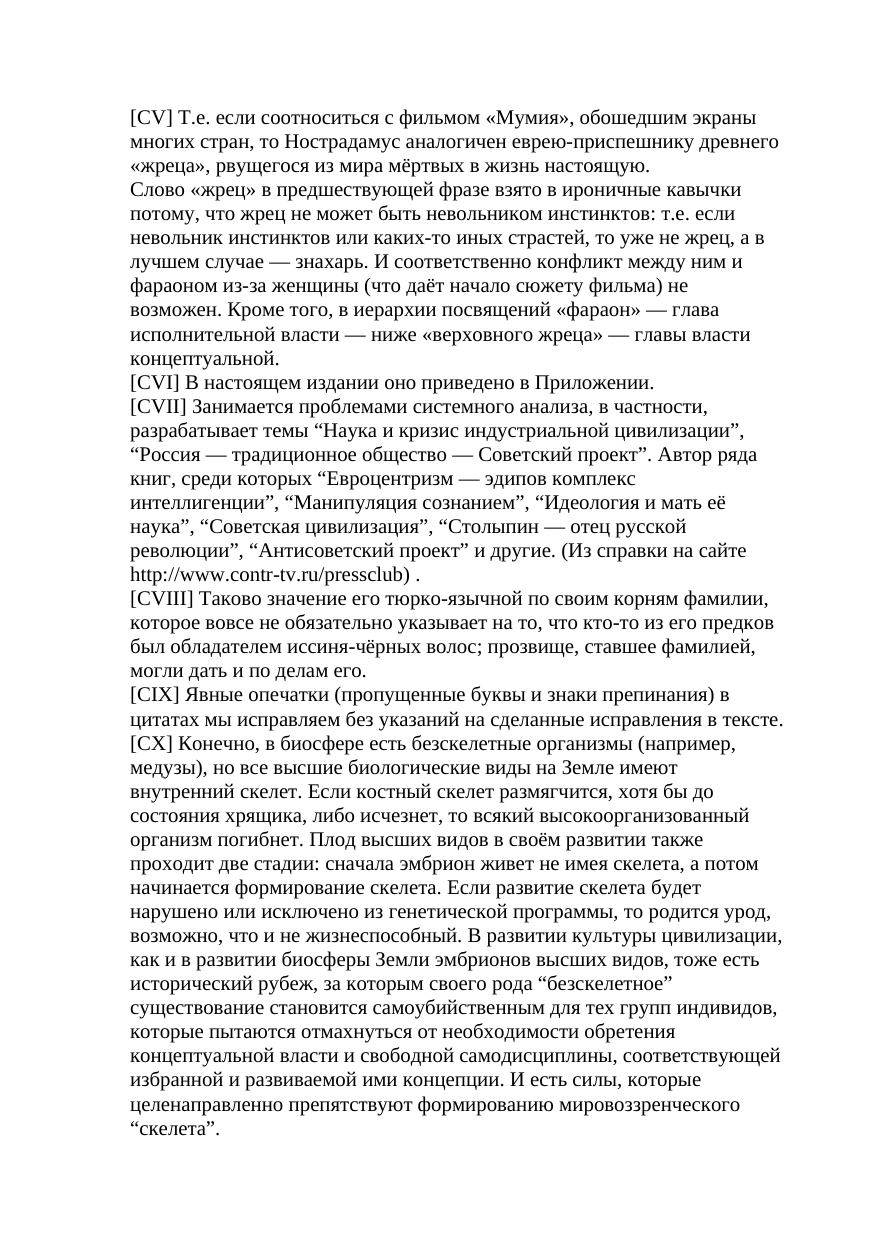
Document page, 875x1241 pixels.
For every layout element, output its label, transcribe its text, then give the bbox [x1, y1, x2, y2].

text [CVII] Занимается проблемами системного анализа, в частности, разрабатывает темы “Наука и кризис индустриальной цивилизации”, “Россия — традиционное общество — Советский проект”. Автор ряда книг, среди которых “Евроцентризм — эдипов комплекс интеллигенции”, “Манипуляция сознанием”, “Идеология и мать её наука”, “Советская цивилизация”, “Столыпин — отец русской революции”, “Антисоветский проект” и другие. (Из справки на сайте http://www.contr-tv.ru/pressclub) . [130, 394, 785, 586]
text [CIX] Явные опечатки (пропущенные буквы и знаки препинания) в цитатах мы исправляем без указаний на сделанные исправления в тексте. [130, 682, 785, 731]
text [CV] Т.е. если соотноситься с фильмом «Мумия», обошедшим экраны многих стран, то Нострадамус аналогичен еврею-приспешнику древнего «жреца», рвущегося из мира мёртвых в жизнь настоящую. [130, 105, 785, 177]
text [CX] Конечно, в биосфере есть безскелетные организмы (например, медузы), но все высшие биологические виды на Земле имеют внутренний скелет. Если костный скелет размягчится, хотя бы до состояния хрящика, либо исчезнет, то всякий высокоорганизованный организм погибнет. Плод высших видов в своём развитии также проходит две стадии: сначала эмбрион живет не имея скелета, а потом начинается формирование скелета. Если развитие скелета будет нарушено или исключено из генетической программы, то родится урод, возможно, что и не жизнеспособный. В развитии культуры цивилизации, как и в развитии биосферы Земли эмбрионов высших видов, тоже есть исторический рубеж, за которым своего рода “безскелетное” существование становится самоубийственным для тех групп индивидов, которые пытаются отмахнуться от необходимости обретения концептуальной власти и свободной самодисциплины, соответствующей избранной и развиваемой ими концепции. И есть силы, которые целенаправленно препятствуют формированию мировоззренческого “скелета”. [130, 731, 785, 1139]
text [CVIII] Таково значение его тюрко-язычной по своим корням фамилии, которое вовсе не обязательно указывает на то, что кто-то из его предков был обладателем иссиня-чёрных волос; прозвище, ставшее фамилией, могли дать и по делам его. [130, 586, 785, 682]
text Слово «жрец» в предшествующей фразе взято в ироничные кавычки потому, что жрец не может быть невольником инстинктов: т.е. если невольник инстинктов или каких-то иных страстей, то уже не жрец, а в лучшем случае — знахарь. И соответственно конфликт между ним и фараоном из-за женщины (что даёт начало сюжету фильма) не возможен. Кроме того, в иерархии посвящений «фараон» — глава исполнительной власти — ниже «верховного жреца» — главы власти концептуальной. [130, 177, 785, 369]
text [CVI] В настоящем издании оно приведено в Приложении. [130, 369, 785, 394]
